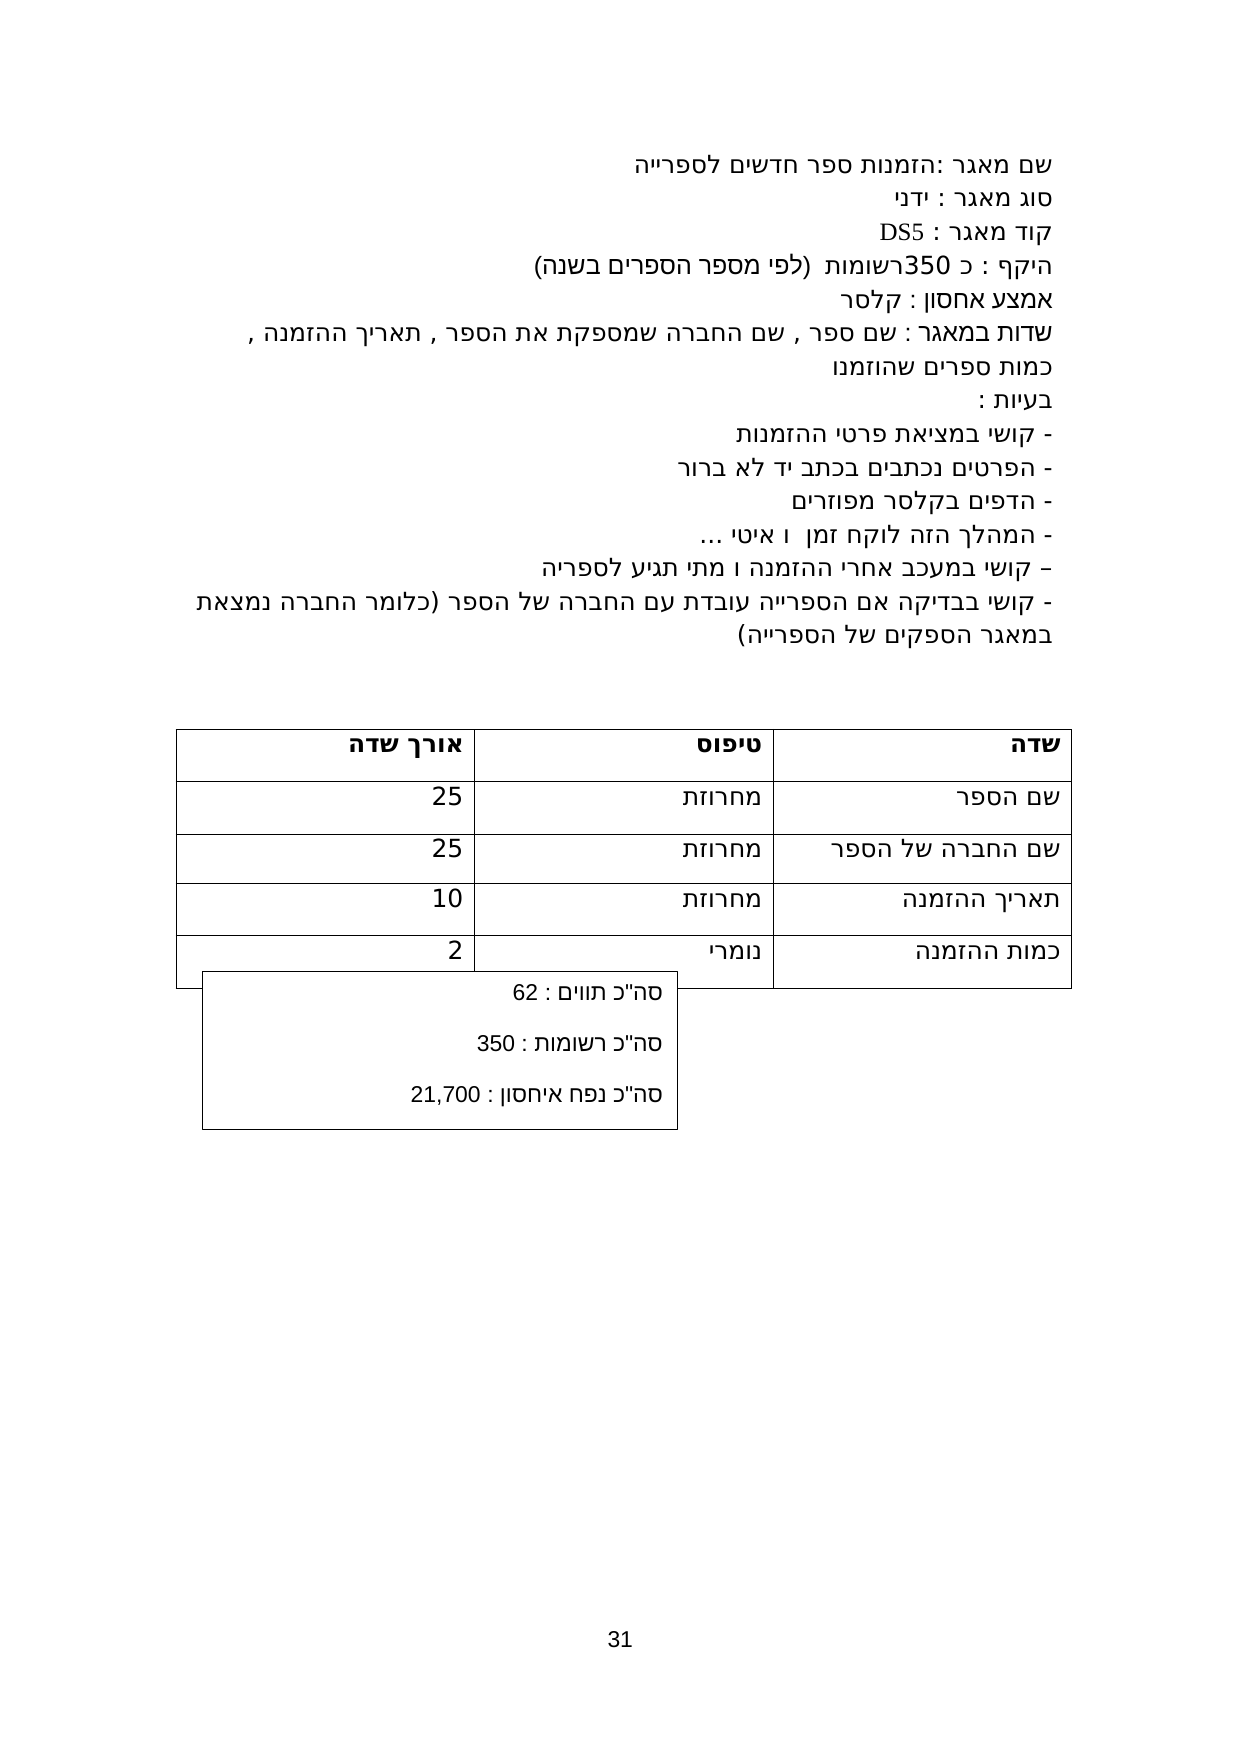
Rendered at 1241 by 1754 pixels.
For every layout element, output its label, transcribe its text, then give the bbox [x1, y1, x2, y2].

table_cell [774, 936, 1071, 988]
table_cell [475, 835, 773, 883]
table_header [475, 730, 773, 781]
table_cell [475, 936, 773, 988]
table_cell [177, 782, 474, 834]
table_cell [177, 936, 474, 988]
text שם מאגר :הזמנות ספר חדשים לספרייה סוג מאגר : ידני קוד מאגר : DS5 היקף : כ 350רשומות (לפי מספר הספרים בשנה) אמצע אחסון : קלסר שדות במאגר : שם ספר , שם החברה שמספקת את הספר , תאריך ההזמנה , כמות ספרים שהוזמנו בעיות : - קושי במציאת פרטי ההזמנות - הפרטים נכתבים בכתב יד לא ברור - הדפים בקלסר מפוזרים - המהלך הזה לוקח זמן ו איטי ... – קושי במעכב אחרי ההזמנה ו מתי תגיע לספריה - קושי בבדיקה אם הספרייה עובדת עם החברה של הספר (כלומר החברה נמצאת במאגר הספקים של הספרייה) [187, 150, 1053, 649]
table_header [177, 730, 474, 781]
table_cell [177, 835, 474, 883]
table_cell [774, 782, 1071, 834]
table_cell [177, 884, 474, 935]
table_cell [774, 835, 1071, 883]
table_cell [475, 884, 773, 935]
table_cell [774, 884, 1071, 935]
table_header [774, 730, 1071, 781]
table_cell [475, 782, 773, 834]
